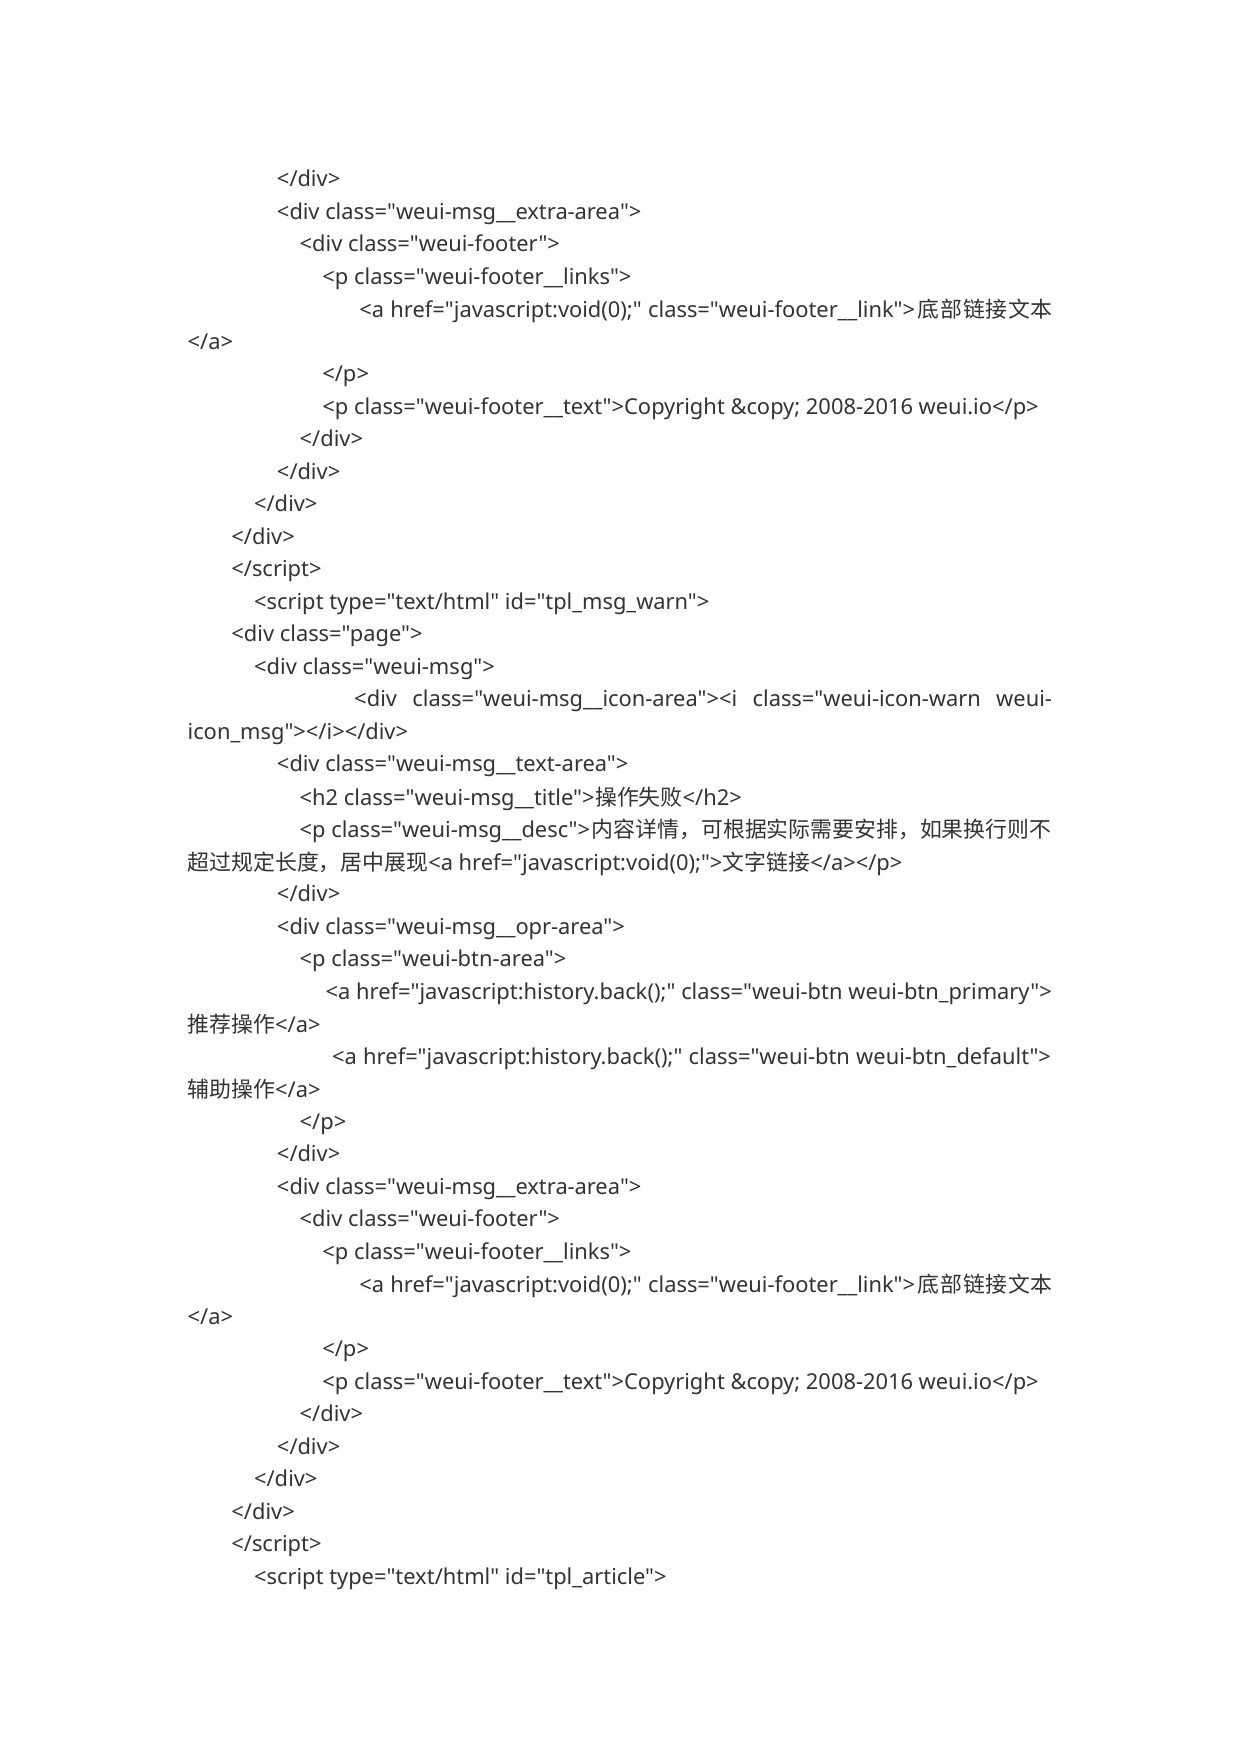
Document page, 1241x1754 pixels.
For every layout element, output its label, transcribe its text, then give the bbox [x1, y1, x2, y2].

list </div> [187, 519, 1053, 552]
list <a href="javascript:history.back();" class="weui-btn weui-btn_primary">推荐操作</a> [187, 974, 1053, 1039]
list <p class="weui-footer__text">Copyright &copy; 2008-2016 weui.io</p> [187, 1364, 1053, 1397]
list </div> [187, 487, 1053, 519]
list <div class="weui-footer"> [187, 1202, 1053, 1234]
list <h2 class="weui-msg__title">操作失败</h2> [187, 779, 1053, 812]
list <a href="javascript:void(0);" class="weui-footer__link">底部链接文本</a> [187, 292, 1053, 357]
list <p class="weui-msg__desc">内容详情，可根据实际需要安排，如果换行则不超过规定长度，居中展现<a href="javascript:void(0);">文字链接</a></p> [187, 812, 1053, 877]
list <a href="javascript:void(0);" class="weui-footer__link">底部链接文本</a> [187, 1267, 1053, 1332]
list <div class="weui-msg__text-area"> [187, 747, 1053, 779]
list </div> [187, 162, 1053, 194]
list </div> [187, 1462, 1053, 1494]
list <p class="weui-btn-area"> [187, 942, 1053, 974]
list <div class="weui-msg__extra-area"> [187, 1169, 1053, 1202]
list <div class="weui-msg"> [187, 649, 1053, 682]
list <div class="weui-msg__icon-area"><i class="weui-icon-warn weui-icon_msg"></i></div> [187, 682, 1053, 747]
list <div class="weui-footer"> [187, 227, 1053, 259]
list </script> [187, 552, 1053, 584]
list </script> [187, 1527, 1053, 1559]
list <script type="text/html" id="tpl_article"> [187, 1559, 1053, 1592]
list </div> [187, 1429, 1053, 1462]
list </div> [187, 454, 1053, 487]
list </div> [187, 1494, 1053, 1527]
list </p> [187, 1332, 1053, 1364]
list <p class="weui-footer__links"> [187, 259, 1053, 292]
list <p class="weui-footer__text">Copyright &copy; 2008-2016 weui.io</p> [187, 389, 1053, 422]
list <div class="weui-msg__opr-area"> [187, 909, 1053, 942]
list </p> [187, 357, 1053, 389]
list <div class="page"> [187, 617, 1053, 649]
list <script type="text/html" id="tpl_msg_warn"> [187, 584, 1053, 617]
list <a href="javascript:history.back();" class="weui-btn weui-btn_default">辅助操作</a> [187, 1039, 1053, 1104]
list <p class="weui-footer__links"> [187, 1234, 1053, 1267]
list </div> [187, 1137, 1053, 1169]
list </div> [187, 422, 1053, 454]
list <div class="weui-msg__extra-area"> [187, 194, 1053, 227]
list </p> [187, 1104, 1053, 1137]
list </div> [187, 877, 1053, 909]
list </div> [187, 1397, 1053, 1429]
